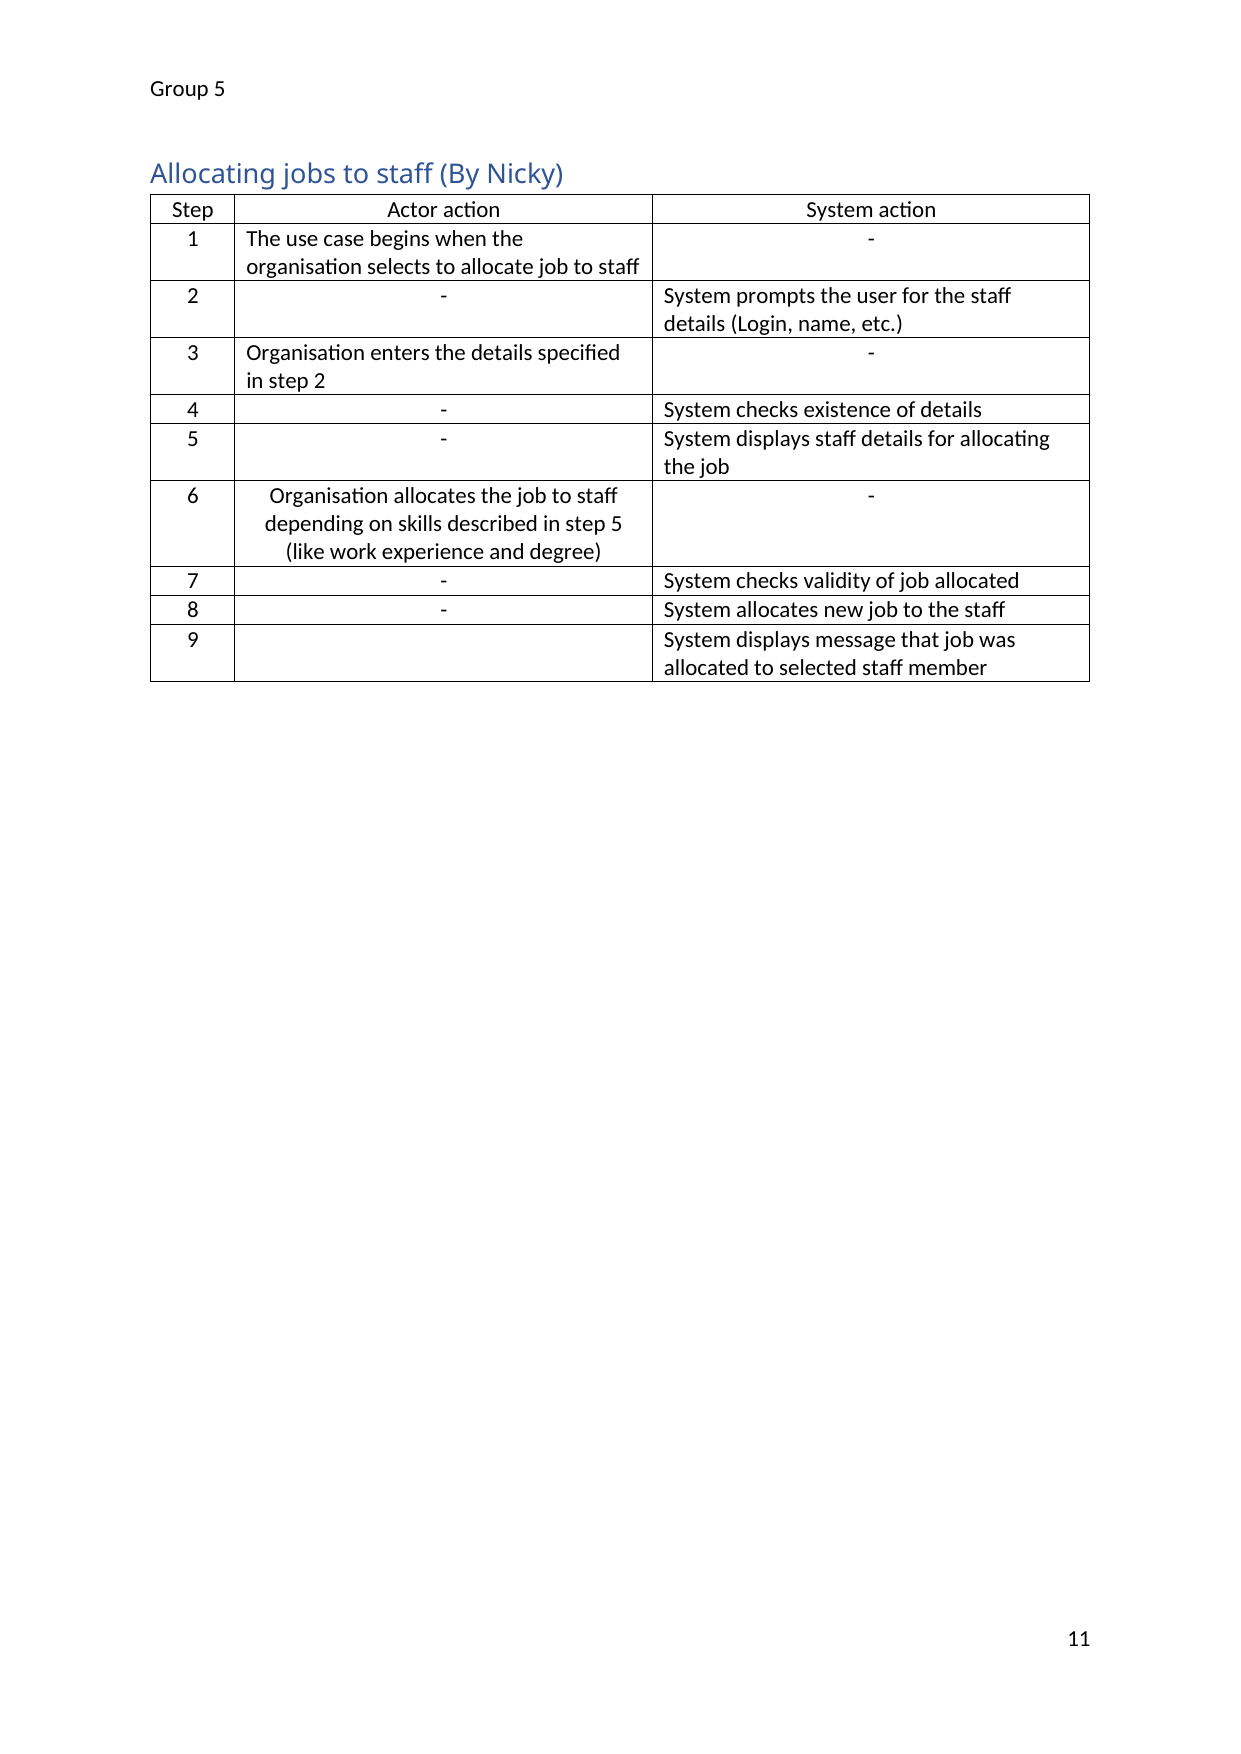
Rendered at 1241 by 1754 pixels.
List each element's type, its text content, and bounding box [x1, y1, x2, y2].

table_cell 5 [151, 424, 234, 480]
table_cell - [235, 567, 652, 594]
table_header Actor action [235, 195, 652, 223]
table_cell - [235, 596, 652, 624]
table_cell 6 [151, 481, 234, 566]
table_cell - [653, 338, 1089, 394]
table_cell 1 [151, 224, 234, 280]
table_header System action [653, 195, 1089, 223]
table_cell 4 [151, 395, 234, 423]
table_cell System prompts the user for the staff details (Login, name, etc.) [653, 281, 1089, 337]
table_cell Organisation enters the details specified in step 2 [235, 338, 652, 394]
table_cell System allocates new job to the staff [653, 596, 1089, 624]
table_cell 8 [151, 596, 234, 624]
table_header Step [151, 195, 234, 223]
subtitle Allocating jobs to staff (By Nicky) [150, 154, 1090, 191]
table_cell Organisation allocates the job to staff depending on skills described in step 5 (like work experience and degree) [235, 481, 652, 566]
table_cell 3 [151, 338, 234, 394]
table_cell - [235, 424, 652, 480]
table_cell - [235, 281, 652, 337]
table_cell 7 [151, 567, 234, 594]
table_cell System checks validity of job allocated [653, 567, 1089, 594]
table_cell System displays message that job was allocated to selected staff member [653, 625, 1089, 681]
table_cell - [653, 224, 1089, 280]
table_cell [235, 625, 652, 681]
table_cell System checks existence of details [653, 395, 1089, 423]
table_cell The use case begins when the organisation selects to allocate job to staff [235, 224, 652, 280]
table_cell 2 [151, 281, 234, 337]
table_cell System displays staff details for allocating the job [653, 424, 1089, 480]
table_cell - [653, 481, 1089, 566]
table_cell 9 [151, 625, 234, 681]
table_cell - [235, 395, 652, 423]
